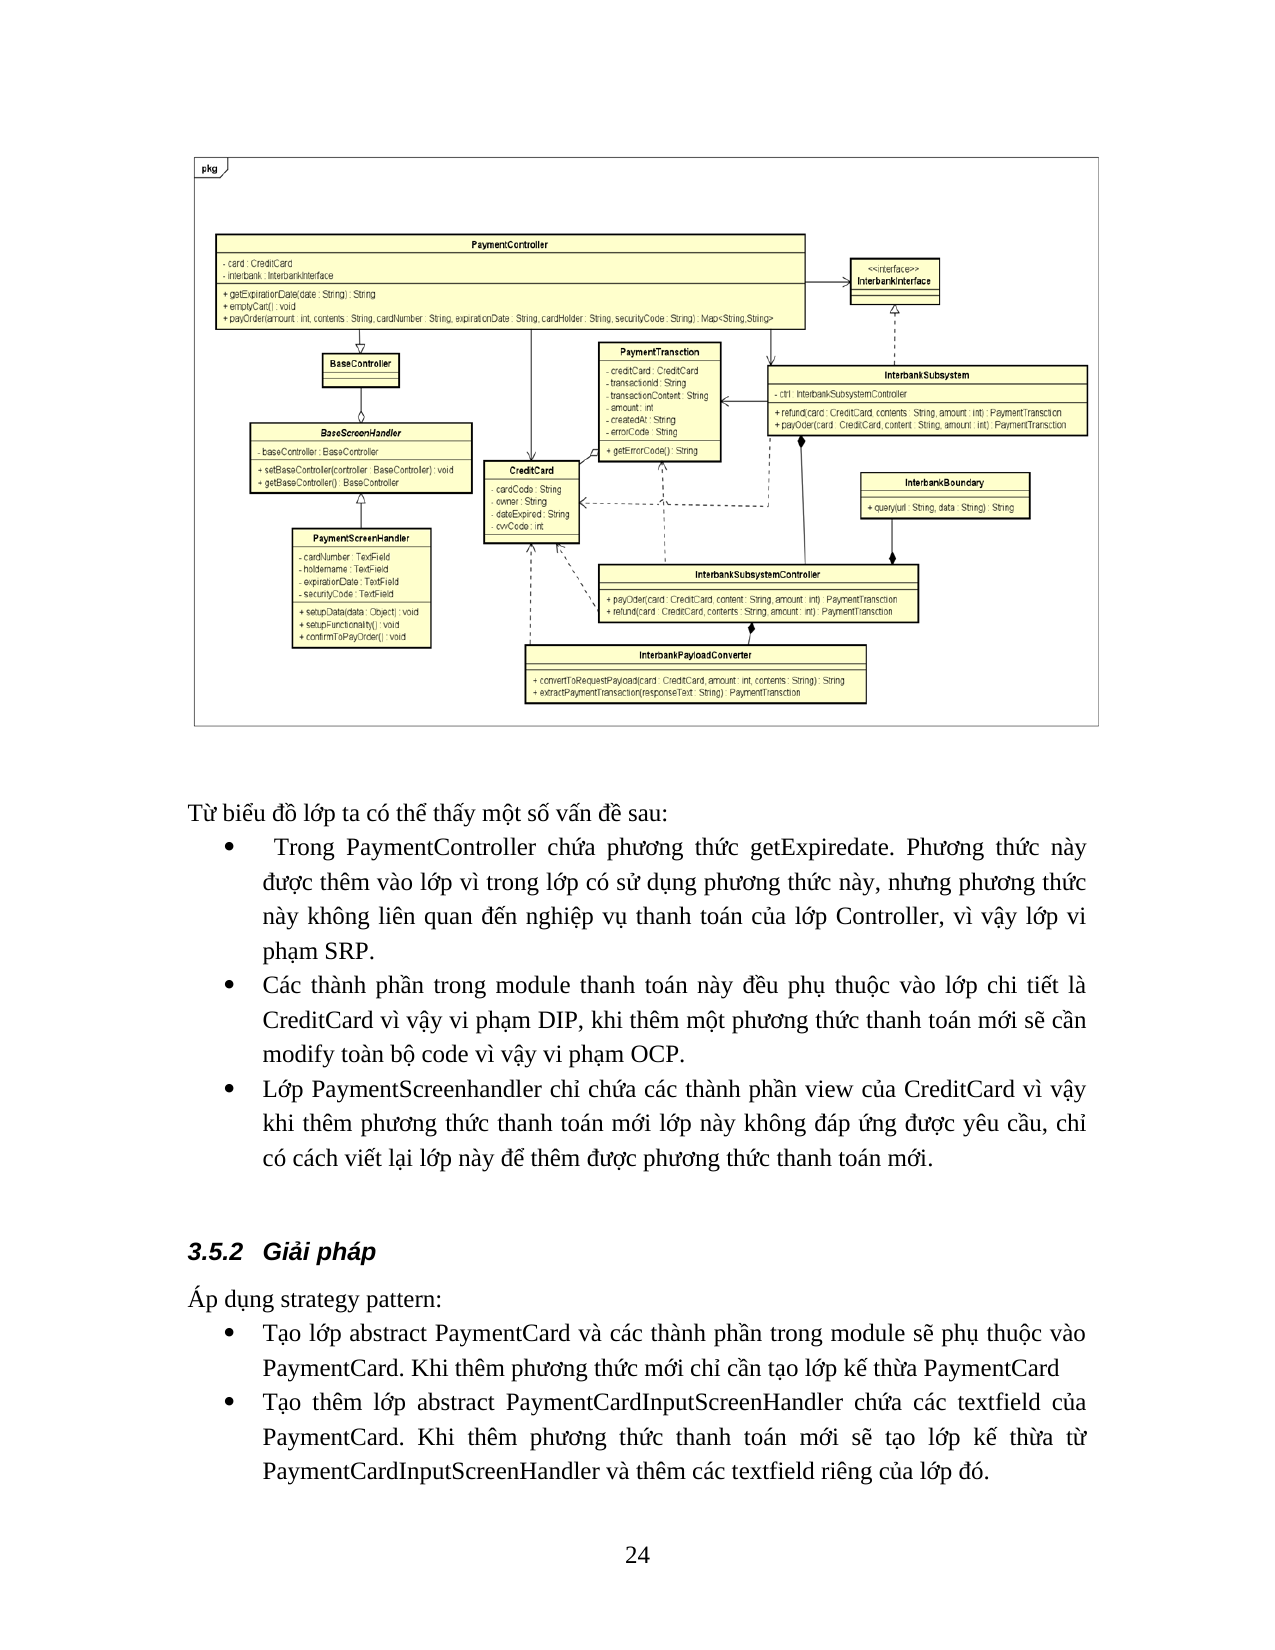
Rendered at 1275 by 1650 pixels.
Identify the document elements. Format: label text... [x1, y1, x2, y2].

list Lớp PaymentScreenhandler chỉ chứa các thành phần view của CreditCard vì vậy khi thêm phương thức thanh toán mới lớp này không đáp ứng được yêu cầu, chỉ có cách viết lại lớp này để thêm được phương thức thanh toán mới. [225, 1074, 1087, 1172]
list Tạo lớp abstract PaymentCard và các thành phần trong module sẽ phụ thuộc vào PaymentCard. Khi thêm phương thức mới chỉ cần tạo lớp kế thừa PaymentCard [225, 1318, 1087, 1381]
text Áp dụng strategy pattern: [187, 1284, 1087, 1312]
list Tạo thêm lớp abstract PaymentCardInputScreenHandler chứa các textfield của PaymentCard. Khi thêm phương thức thanh toán mới sẽ tạo lớp kế thừa từ PaymentCardInputScreenHandler và thêm các textfield riêng của lớp đó. [225, 1387, 1087, 1485]
subtitle Giải pháp [187, 1237, 1087, 1266]
picture [187, 150, 1105, 733]
list Trong PaymentController chứa phương thức getExpiredate. Phương thức này được thêm vào lớp vì trong lớp có sử dụng phương thức này, nhưng phương thức này không liên quan đến nghiệp vụ thanh toán của lớp Controller, vì vậy lớp vi phạm SRP. [225, 832, 1087, 965]
text Từ biểu đồ lớp ta có thể thấy một số vấn đề sau: [187, 798, 1087, 827]
list Các thành phần trong module thanh toán này đều phụ thuộc vào lớp chi tiết là CreditCard vì vậy vi phạm DIP, khi thêm một phương thức thanh toán mới sẽ cần modify toàn bộ code vì vậy vi phạm OCP. [225, 970, 1087, 1068]
